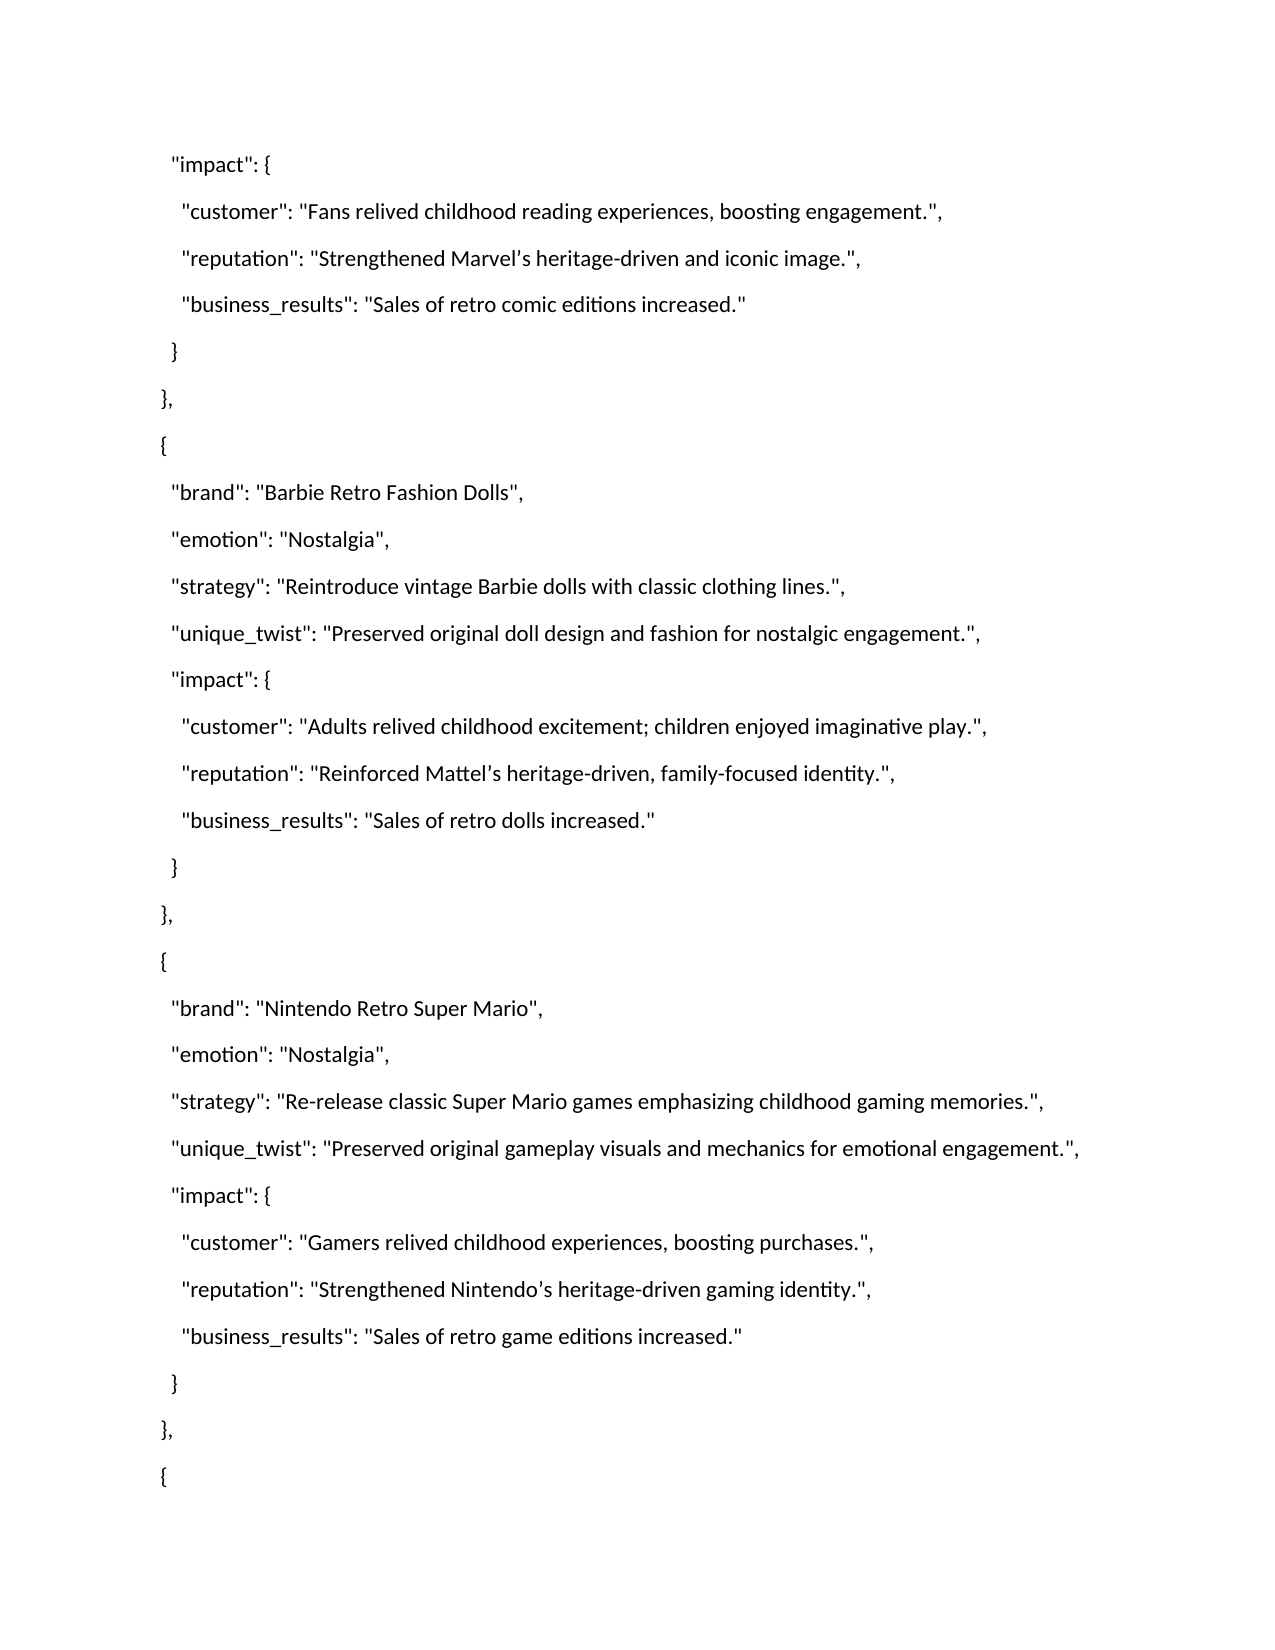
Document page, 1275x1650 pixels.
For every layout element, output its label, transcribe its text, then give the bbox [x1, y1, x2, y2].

text "reputation": "Strengthened Nintendo’s heritage-driven gaming identity.", [150, 1275, 1125, 1303]
text { [150, 1462, 1125, 1491]
text } [150, 853, 1125, 881]
text "customer": "Fans relived childhood reading experiences, boosting engagement.", [150, 197, 1125, 225]
text "unique_twist": "Preserved original gameplay visuals and mechanics for emotional engagement.", [150, 1134, 1125, 1162]
text { [150, 431, 1125, 459]
text } [150, 337, 1125, 366]
text }, [150, 384, 1125, 412]
text }, [150, 1416, 1125, 1444]
text "emotion": "Nostalgia", [150, 525, 1125, 553]
text } [150, 1369, 1125, 1397]
text "unique_twist": "Preserved original doll design and fashion for nostalgic engagement.", [150, 619, 1125, 647]
text "brand": "Nintendo Retro Super Mario", [150, 994, 1125, 1022]
text "customer": "Gamers relived childhood experiences, boosting purchases.", [150, 1228, 1125, 1256]
text "emotion": "Nostalgia", [150, 1041, 1125, 1069]
text "business_results": "Sales of retro dolls increased." [150, 806, 1125, 834]
text "business_results": "Sales of retro comic editions increased." [150, 291, 1125, 319]
text }, [150, 900, 1125, 928]
text "strategy": "Reintroduce vintage Barbie dolls with classic clothing lines.", [150, 572, 1125, 600]
text "impact": { [150, 1181, 1125, 1209]
text "strategy": "Re-release classic Super Mario games emphasizing childhood gaming memories.", [150, 1087, 1125, 1116]
text "impact": { [150, 666, 1125, 694]
text "business_results": "Sales of retro game editions increased." [150, 1322, 1125, 1350]
text "impact": { [150, 150, 1125, 178]
text "customer": "Adults relived childhood excitement; children enjoyed imaginative play.", [150, 712, 1125, 741]
text "reputation": "Strengthened Marvel’s heritage-driven and iconic image.", [150, 244, 1125, 272]
text "reputation": "Reinforced Mattel’s heritage-driven, family-focused identity.", [150, 759, 1125, 787]
text { [150, 947, 1125, 975]
text "brand": "Barbie Retro Fashion Dolls", [150, 478, 1125, 506]
